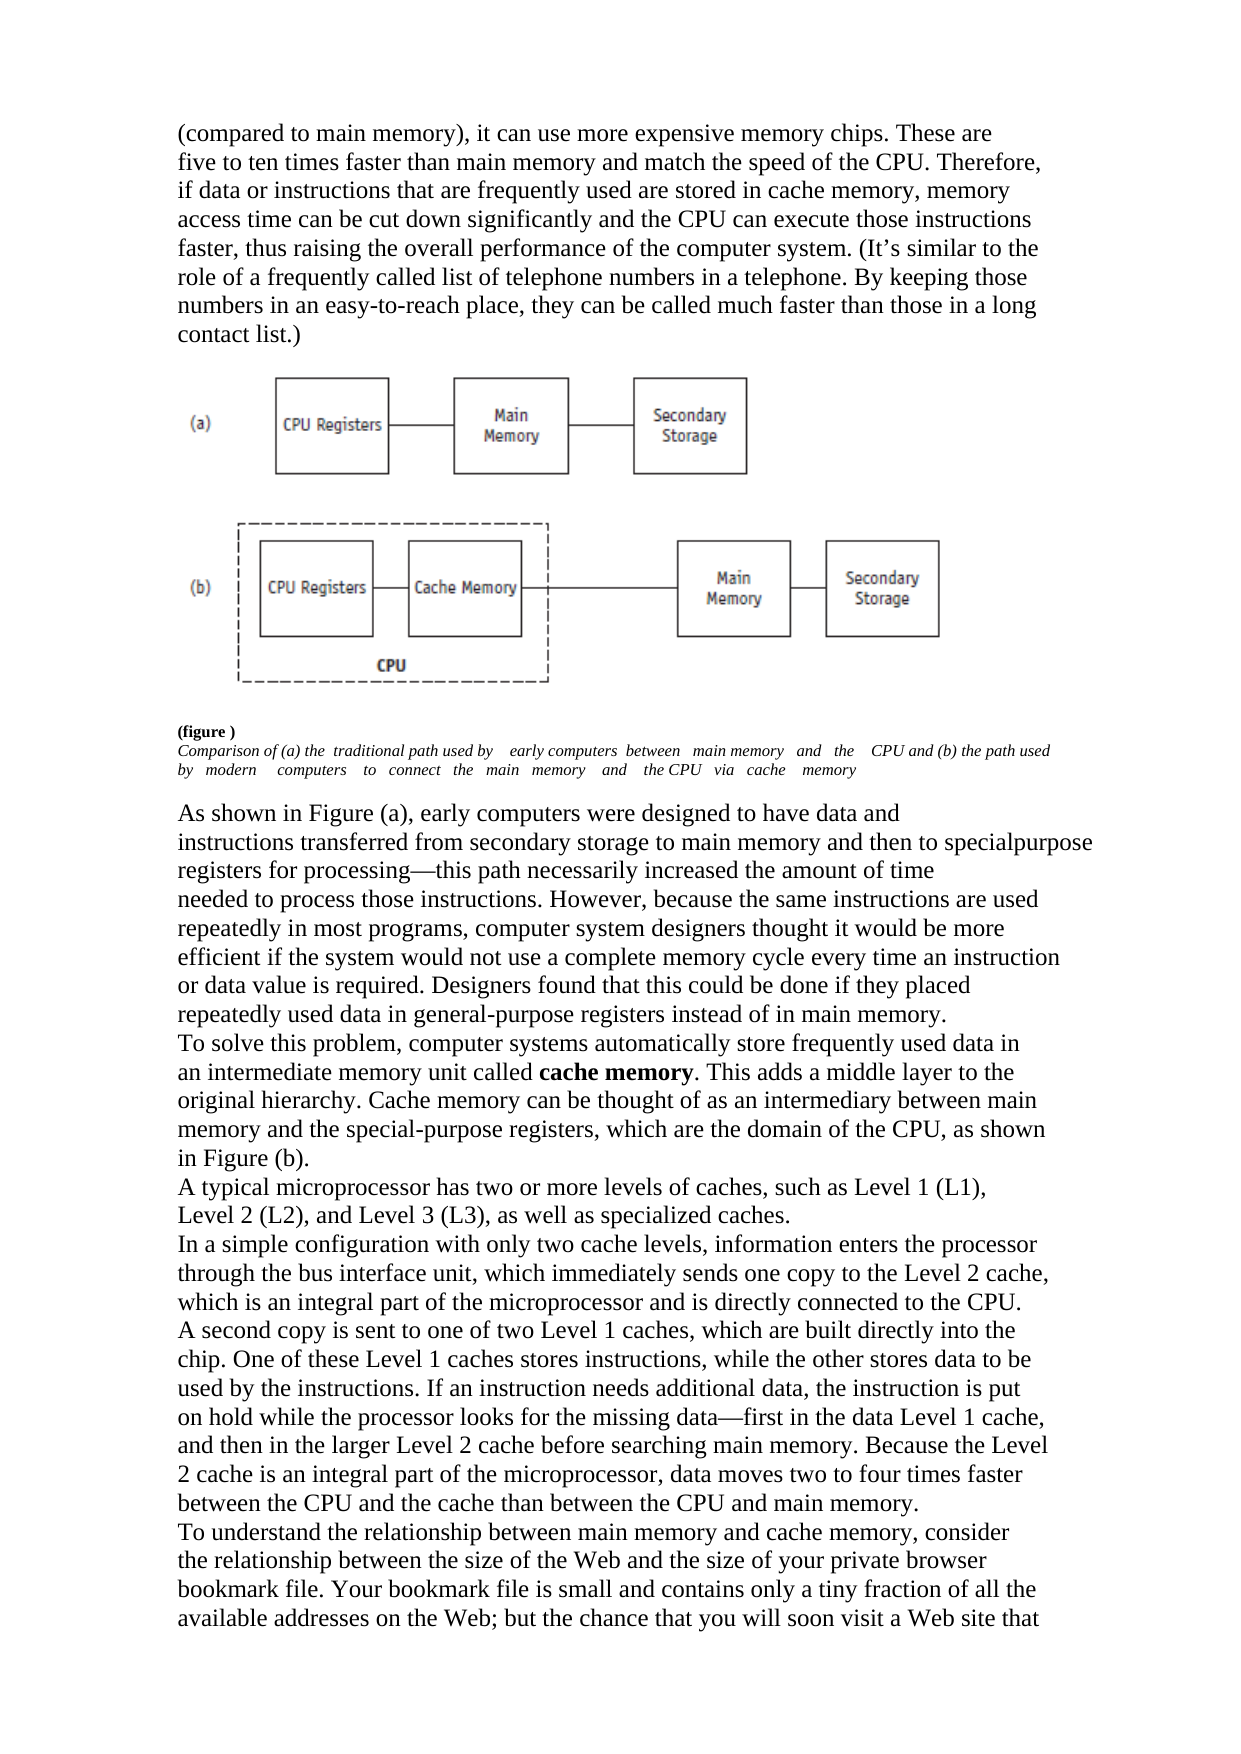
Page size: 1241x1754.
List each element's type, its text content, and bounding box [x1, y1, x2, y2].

text As shown in Figure (a), early computers were designed to have data and [177, 798, 1152, 827]
text repeatedly used data in general-purpose registers instead of in main memory. [177, 999, 1152, 1028]
text original hierarchy. Cache memory can be thought of as an intermediary between main [177, 1086, 1152, 1114]
text bookmark file. Your bookmark file is small and contains only a tiny fraction of all the [177, 1574, 1152, 1603]
text the relationship between the size of the Web and the size of your private browser [177, 1546, 1152, 1574]
text in Figure (b). [177, 1143, 1152, 1172]
text through the bus interface unit, which immediately sends one copy to the Level 2 cache, [177, 1258, 1152, 1287]
text To understand the relationship between main memory and cache memory, consider [177, 1517, 1152, 1546]
text faster, thus raising the overall performance of the computer system. (It’s similar to the [177, 233, 1152, 262]
text In a simple configuration with only two cache levels, information enters the processor [177, 1229, 1152, 1258]
text Comparison of (a) the traditional path used by early computers between main memory and the CPU and (b) the path used [177, 741, 1152, 760]
text access time can be cut down significantly and the CPU can execute those instructions [177, 204, 1152, 233]
text Level 2 (L2), and Level 3 (L3), as well as specialized caches. [177, 1201, 1152, 1229]
text if data or instructions that are frequently used are stored in cache memory, memory [177, 176, 1152, 204]
text needed to process those instructions. However, because the same instructions are used [177, 884, 1152, 913]
text To solve this problem, computer systems automatically store frequently used data in [177, 1028, 1152, 1057]
text five to ten times faster than main memory and match the speed of the CPU. Therefore, [177, 147, 1152, 176]
text contact list.) [177, 319, 1152, 348]
text 2 cache is an integral part of the microprocessor, data moves two to four times faster [177, 1459, 1152, 1488]
text (figure ) [177, 721, 1152, 741]
text efficient if the system would not use a complete memory cycle every time an instruction [177, 942, 1152, 971]
text registers for processing—this path necessarily increased the amount of time [177, 856, 1152, 884]
text numbers in an easy-to-reach place, they can be called much faster than those in a long [177, 291, 1152, 319]
text between the CPU and the cache than between the CPU and main memory. [177, 1488, 1152, 1517]
text chip. One of these Level 1 caches stores instructions, while the other stores data to be [177, 1344, 1152, 1373]
text which is an integral part of the microprocessor and is directly connected to the CPU. [177, 1287, 1152, 1316]
text by modern computers to connect the main memory and the CPU via cache memory [177, 760, 1152, 779]
picture [177, 348, 954, 722]
text repeatedly in most programs, computer system designers thought it would be more [177, 913, 1152, 942]
text memory and the special-purpose registers, which are the domain of the CPU, as shown [177, 1114, 1152, 1143]
text and then in the larger Level 2 cache before searching main memory. Because the Level [177, 1431, 1152, 1459]
text (compared to main memory), it can use more expensive memory chips. These are [177, 118, 1152, 147]
text A second copy is sent to one of two Level 1 caches, which are built directly into the [177, 1316, 1152, 1344]
text instructions transferred from secondary storage to main memory and then to specialpurpose [177, 827, 1152, 856]
text or data value is required. Designers found that this could be done if they placed [177, 971, 1152, 999]
text on hold while the processor looks for the missing data—first in the data Level 1 cache, [177, 1402, 1152, 1431]
text used by the instructions. If an instruction needs additional data, the instruction is put [177, 1373, 1152, 1402]
text an intermediate memory unit called cache memory. This adds a middle layer to the [177, 1057, 1152, 1086]
text role of a frequently called list of telephone numbers in a telephone. By keeping those [177, 262, 1152, 291]
text A typical microprocessor has two or more levels of caches, such as Level 1 (L1), [177, 1172, 1152, 1201]
text available addresses on the Web; but the chance that you will soon visit a Web site that [177, 1603, 1152, 1632]
